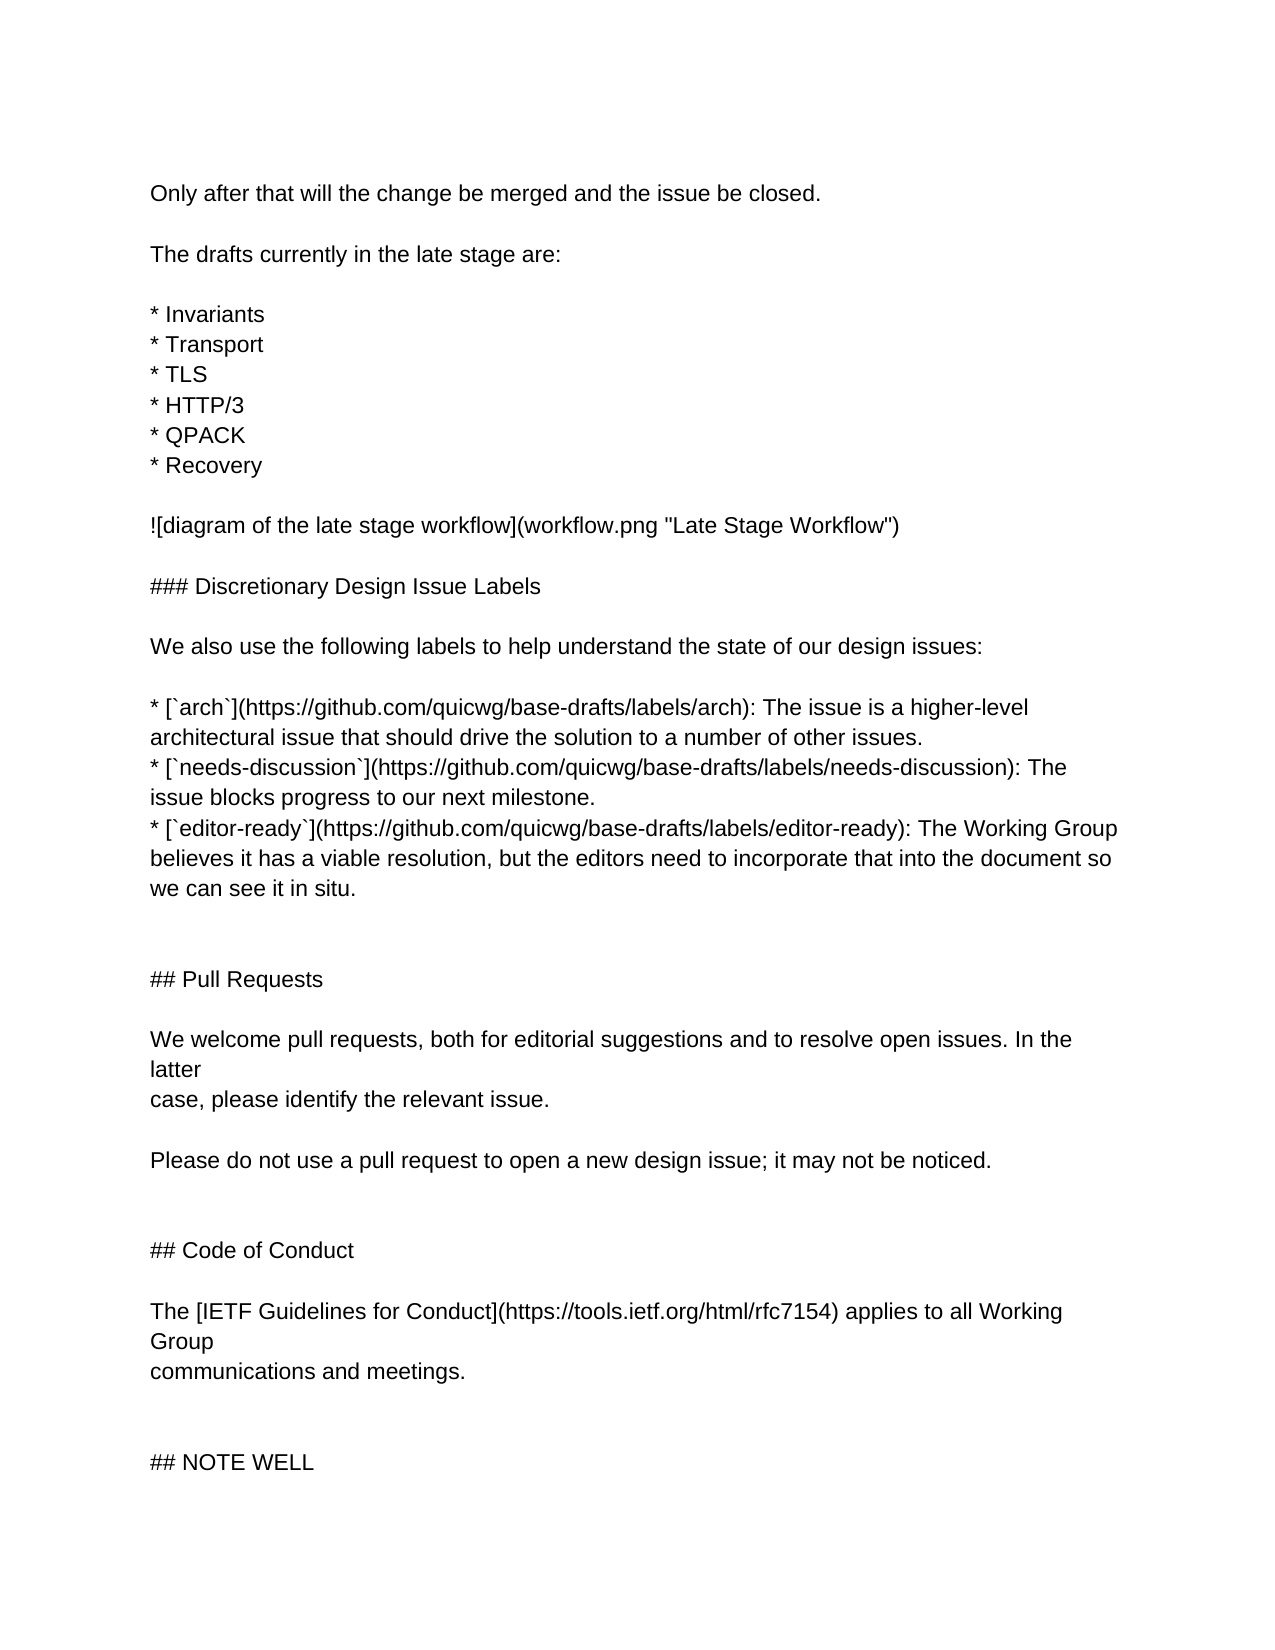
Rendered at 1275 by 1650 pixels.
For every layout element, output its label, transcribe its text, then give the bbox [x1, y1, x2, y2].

text * Recovery [150, 452, 1125, 478]
text ## NOTE WELL [150, 1449, 1125, 1475]
text We welcome pull requests, both for editorial suggestions and to resolve open issues. In the latter [150, 1026, 1125, 1083]
text The [IETF Guidelines for Conduct](https://tools.ietf.org/html/rfc7154) applies to all Working Group [150, 1298, 1125, 1354]
text ## Code of Conduct [150, 1237, 1125, 1264]
text * [`editor-ready`](https://github.com/quicwg/base-drafts/labels/editor-ready): The Working Group believes it has a viable resolution, but the editors need to incorporate that into the document so we can see it in situ. [150, 814, 1125, 901]
text * [`arch`](https://github.com/quicwg/base-drafts/labels/arch): The issue is a higher-level architectural issue that should drive the solution to a number of other issues. [150, 694, 1125, 750]
text The drafts currently in the late stage are: [150, 241, 1125, 267]
text communications and meetings. [150, 1358, 1125, 1385]
text Please do not use a pull request to open a new design issue; it may not be noticed. [150, 1147, 1125, 1173]
text * TLS [150, 361, 1125, 388]
text ## Pull Requests [150, 966, 1125, 992]
text case, please identify the relevant issue. [150, 1086, 1125, 1113]
text ![diagram of the late stage workflow](workflow.png "Late Stage Workflow") [150, 512, 1125, 539]
text Only after that will the change be merged and the issue be closed. [150, 180, 1125, 207]
text * Transport [150, 331, 1125, 358]
text ### Discretionary Design Issue Labels [150, 573, 1125, 599]
text * QPACK [150, 422, 1125, 448]
text * HTTP/3 [150, 392, 1125, 418]
text * Invariants [150, 301, 1125, 327]
text * [`needs-discussion`](https://github.com/quicwg/base-drafts/labels/needs-discussion): The issue blocks progress to our next milestone. [150, 754, 1125, 811]
text We also use the following labels to help understand the state of our design issues: [150, 633, 1125, 660]
